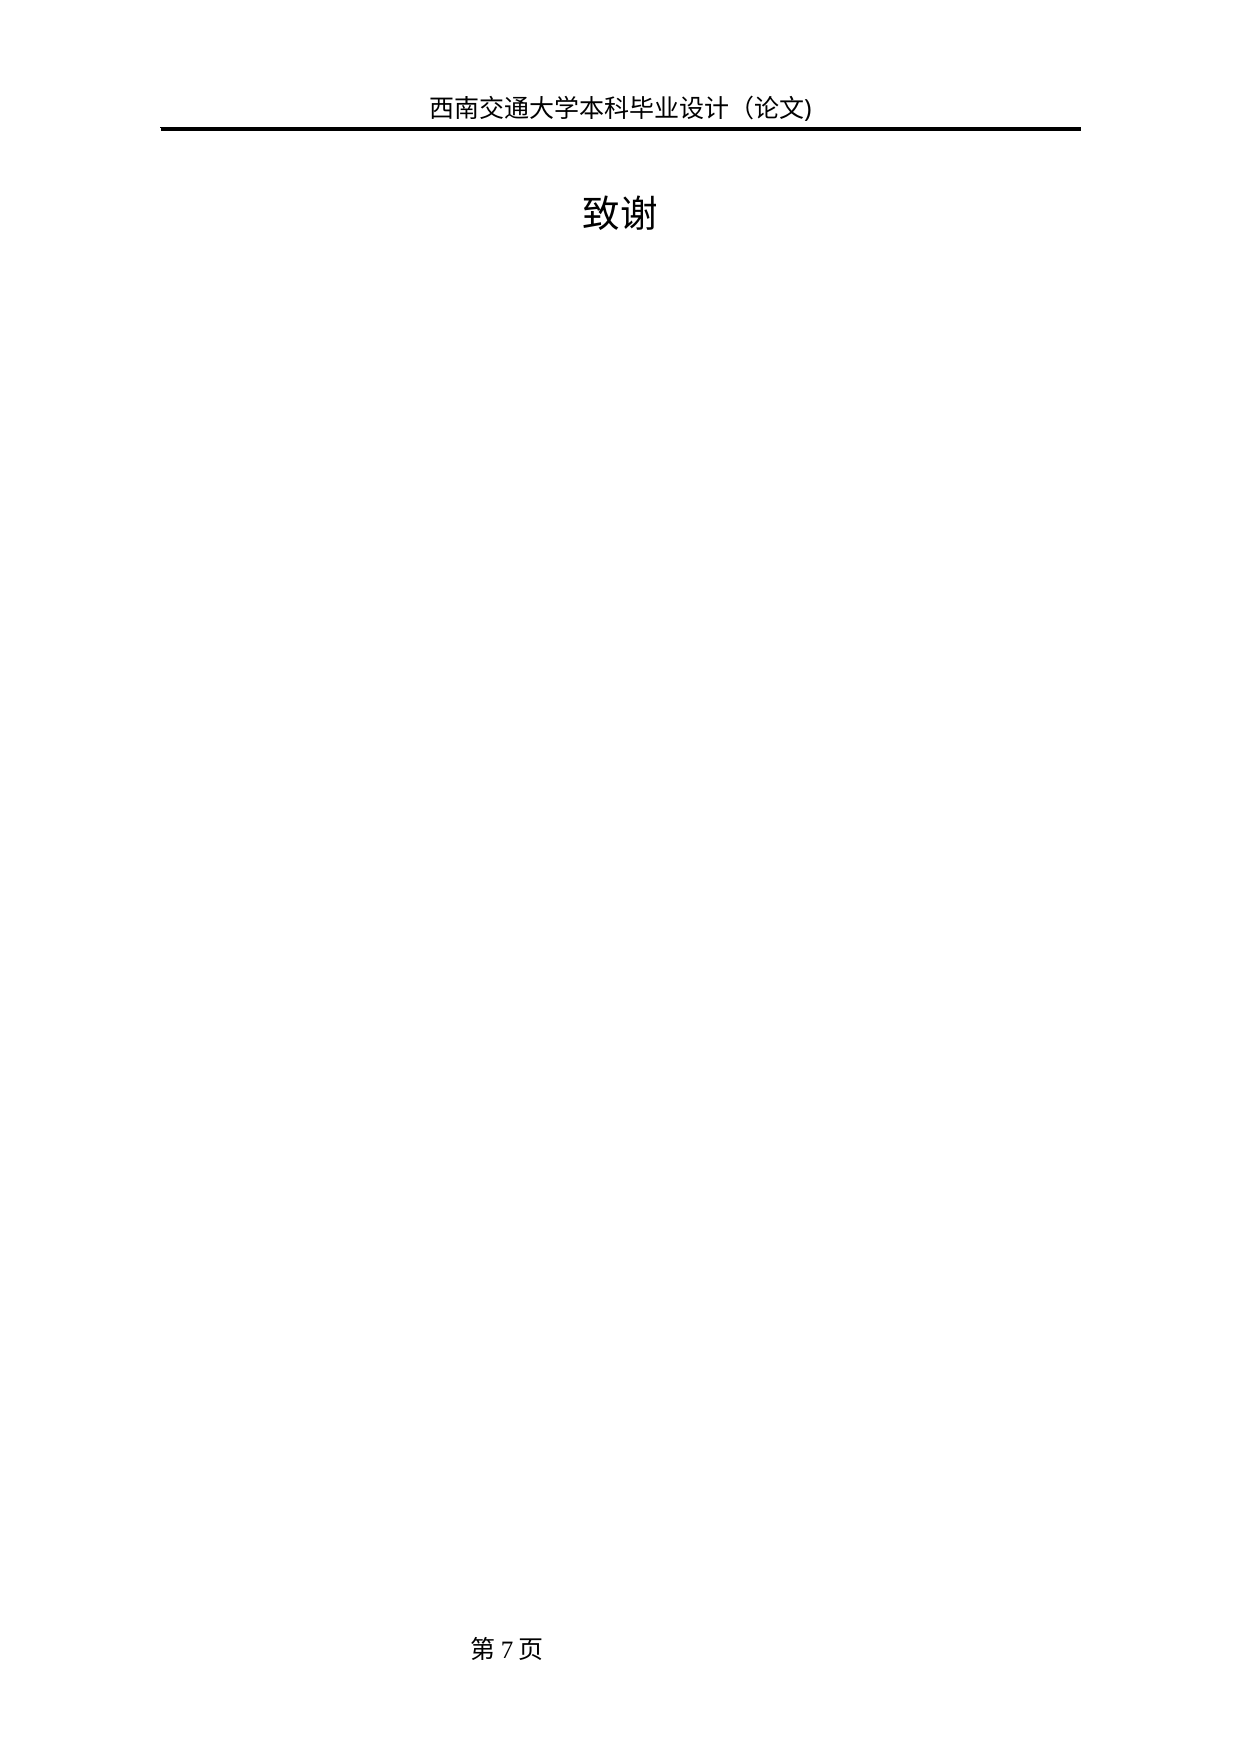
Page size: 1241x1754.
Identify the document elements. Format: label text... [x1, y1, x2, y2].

subtitle 致谢 [159, 178, 1081, 243]
